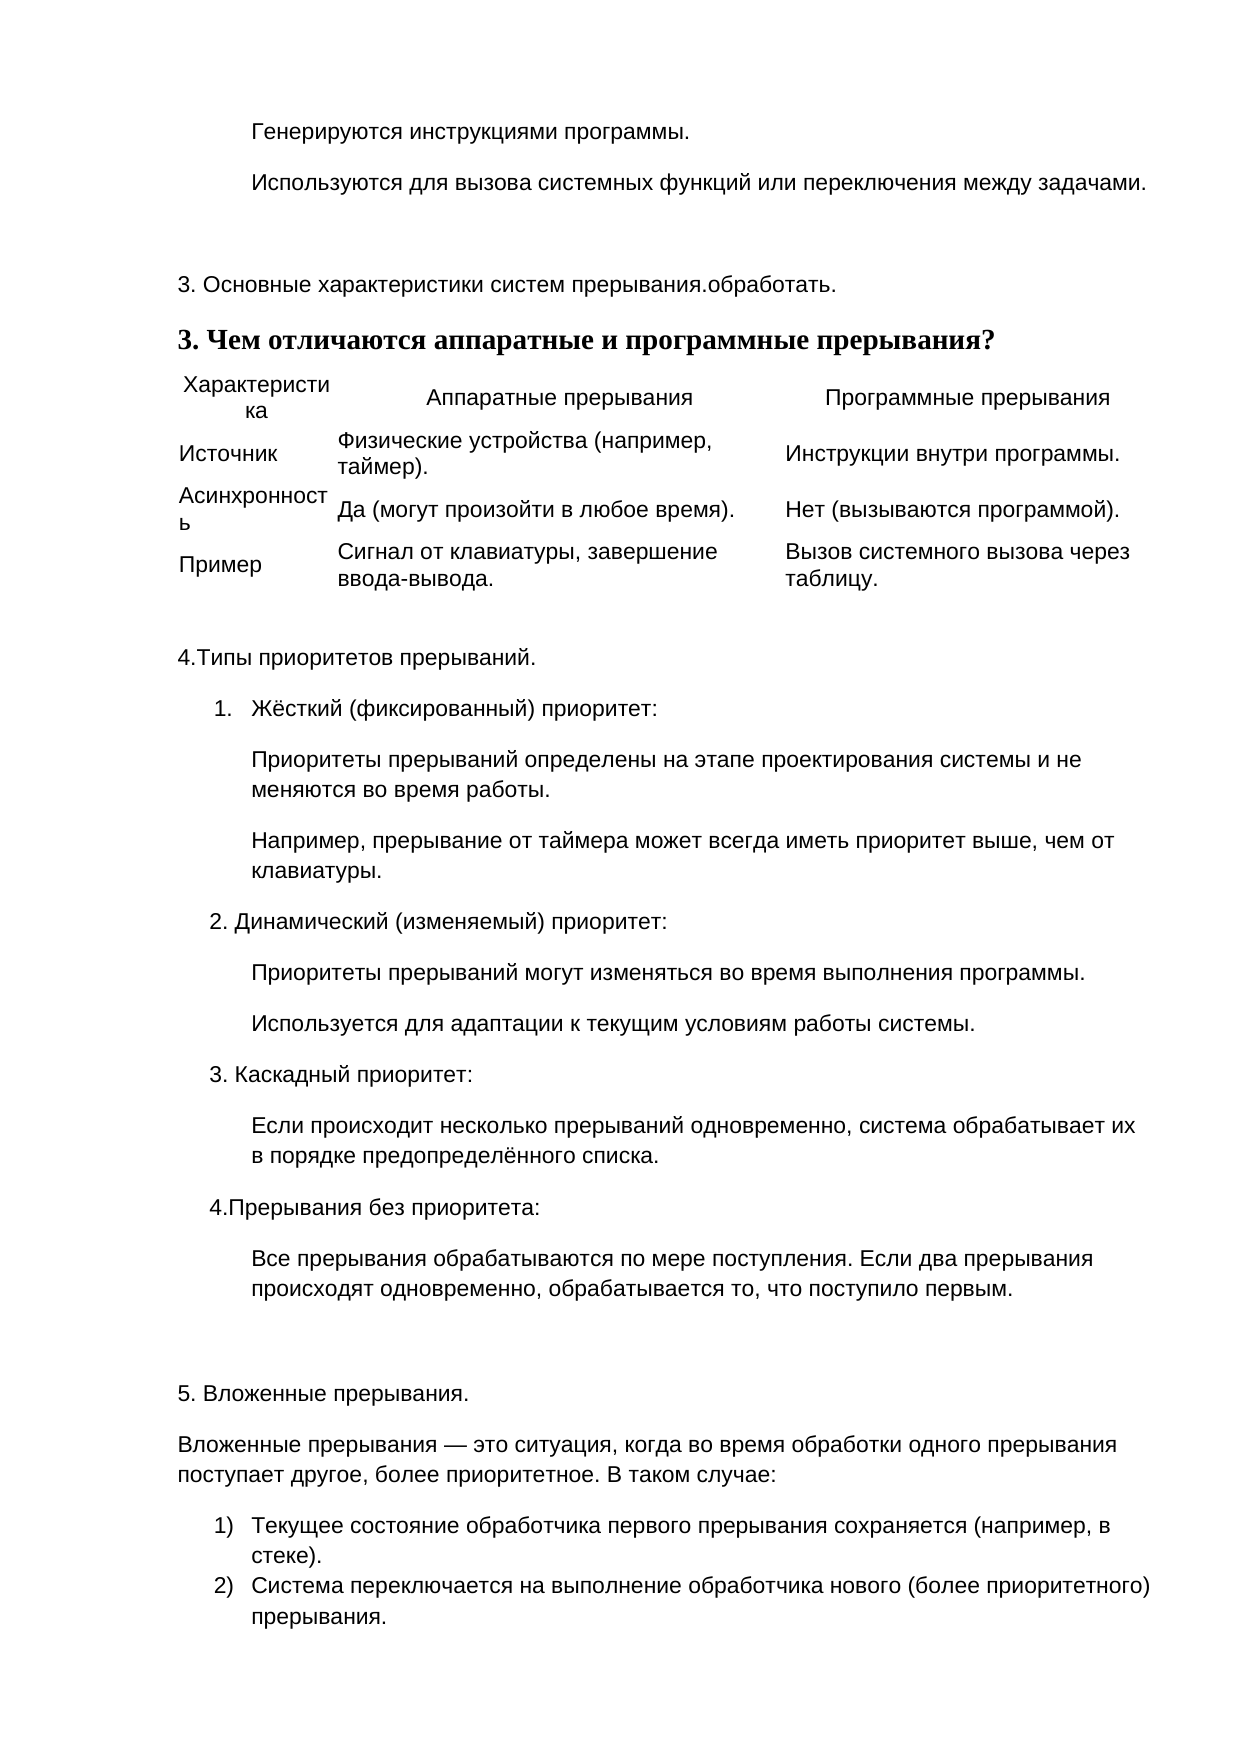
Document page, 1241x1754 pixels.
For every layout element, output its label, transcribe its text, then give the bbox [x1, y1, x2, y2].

list Текущее состояние обработчика первого прерывания сохраняется (например, в стеке). [213, 1512, 1152, 1568]
text Если происходит несколько прерываний одновременно, система обрабатывает их в порядке предопределённого списка. [251, 1112, 1152, 1169]
table_header Программные прерывания [784, 369, 1152, 425]
text 4.Типы приоритетов прерываний. [177, 643, 1152, 670]
text 2. Динамический (изменяемый) приоритет: [177, 908, 1152, 934]
table_cell Асинхронность [177, 481, 336, 537]
text Приоритеты прерываний определены на этапе проектирования системы и не меняются во время работы. [251, 746, 1152, 802]
table_cell Сигнал от клавиатуры, завершение ввода-вывода. [336, 537, 784, 592]
table_header Характеристика [177, 369, 336, 425]
list Система переключается на выполнение обработчика нового (более приоритетного) прерывания. [213, 1572, 1152, 1629]
text Все прерывания обрабатываются по мере поступления. Если два прерывания происходят одновременно, обрабатывается то, что поступило первым. [251, 1244, 1152, 1301]
text Генерируются инструкциями программы. [177, 118, 1152, 144]
table_cell Вызов системного вызова через таблицу. [784, 537, 1152, 592]
table_cell Пример [177, 537, 336, 592]
text Приоритеты прерываний могут изменяться во время выполнения программы. [251, 959, 1152, 986]
text Например, прерывание от таймера может всегда иметь приоритет выше, чем от клавиатуры. [251, 827, 1152, 883]
text Используется для адаптации к текущим условиям работы системы. [251, 1010, 1152, 1037]
table_cell Инструкции внутри программы. [784, 425, 1152, 481]
text 5. Вложенные прерывания. [177, 1380, 1152, 1406]
text Используются для вызова системных функций или переключения между задачами. [177, 169, 1152, 196]
text Вложенные прерывания — это ситуация, когда во время обработки одного прерывания поступает другое, более приоритетное. В таком случае: [177, 1431, 1152, 1487]
text 3. Каскадный приоритет: [177, 1061, 1152, 1088]
table_cell Источник [177, 425, 336, 481]
table_cell Физические устройства (например, таймер). [336, 425, 784, 481]
table_cell Нет (вызываются программой). [784, 481, 1152, 537]
table_cell Да (могут произойти в любое время). [336, 481, 784, 537]
list Жёсткий (фиксированный) приоритет: [213, 694, 1152, 721]
text 4.Прерывания без приоритета: [177, 1193, 1152, 1220]
text 3. Основные характеристики систем прерывания.обработать. [177, 271, 1152, 298]
table_header Аппаратные прерывания [336, 369, 784, 425]
subtitle 3. Чем отличаются аппаратные и программные прерывания? [177, 322, 1152, 356]
